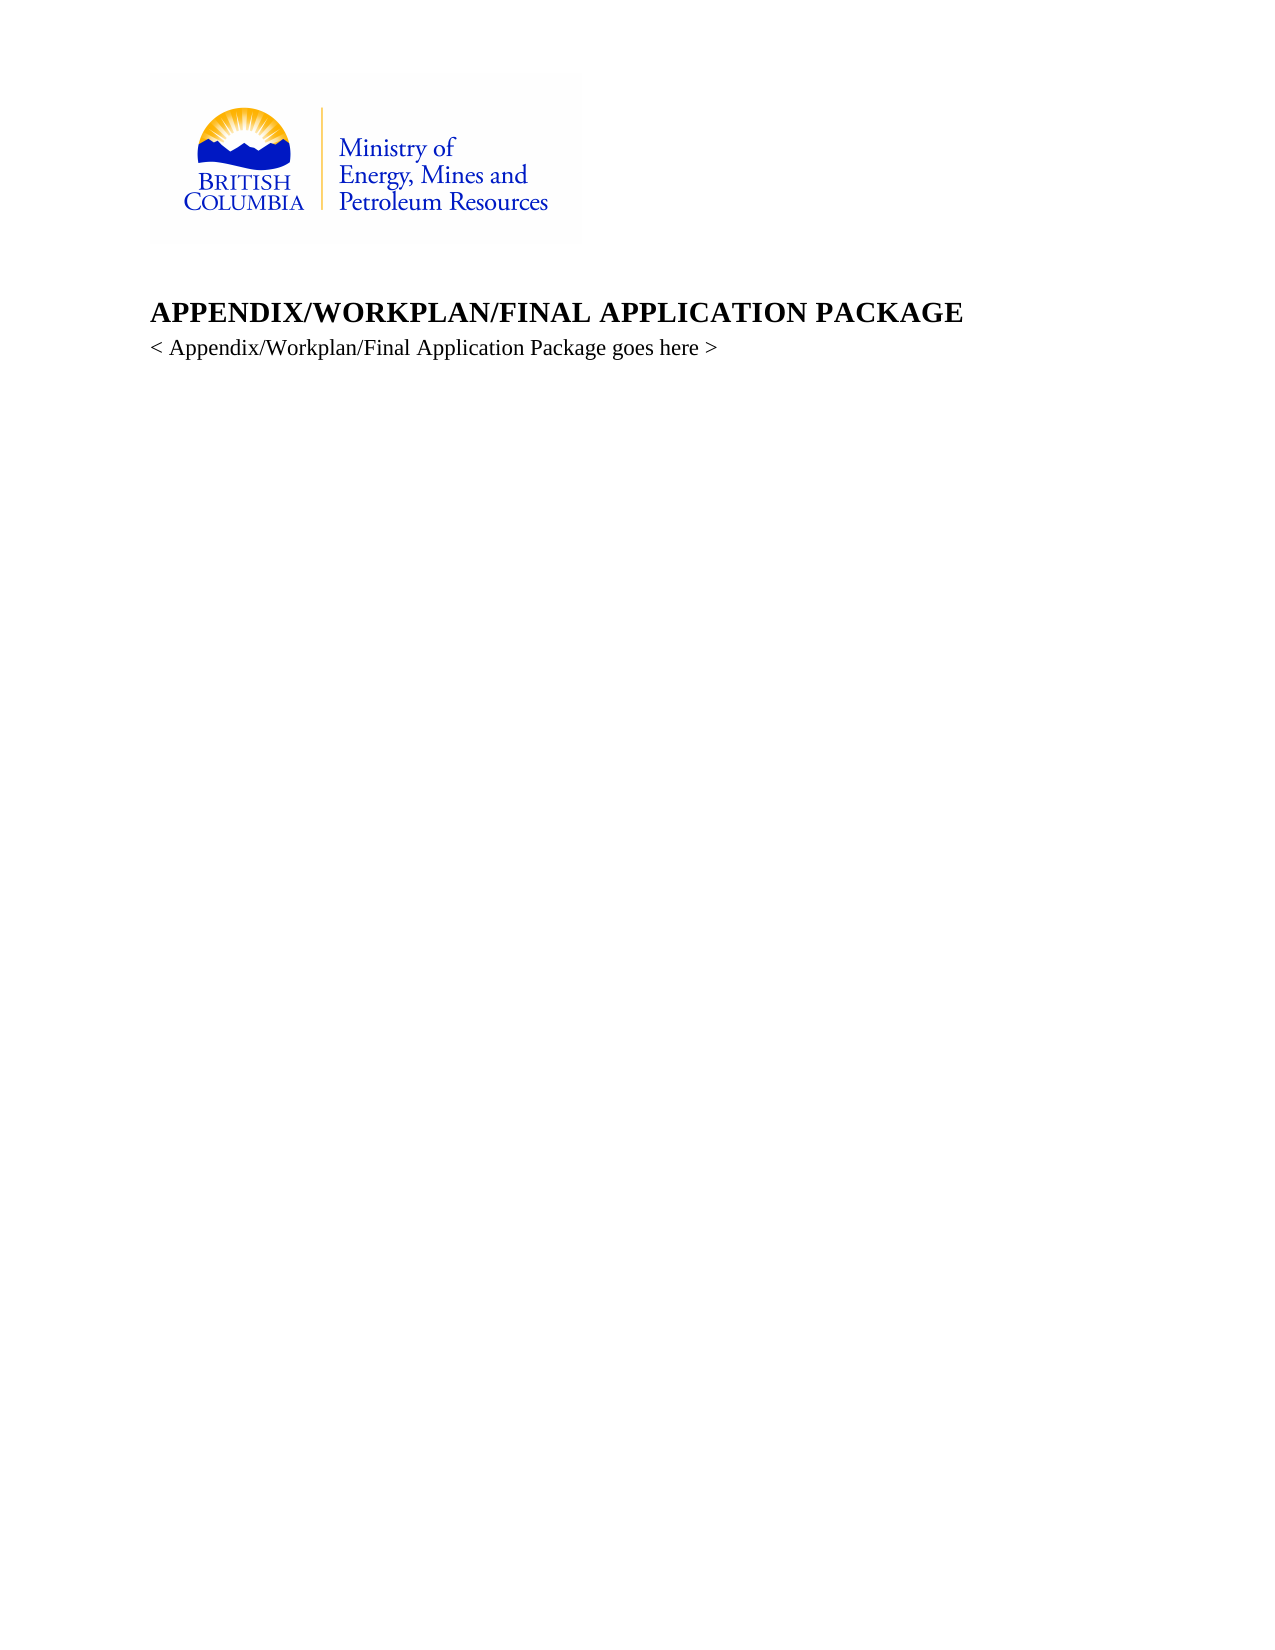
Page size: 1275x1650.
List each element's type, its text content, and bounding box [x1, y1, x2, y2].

picture [150, 73, 582, 244]
text < Appendix/Workplan/Final Application Package goes here > [150, 334, 1125, 360]
subtitle Appendix/Workplan/Final Application Package [150, 295, 1125, 328]
